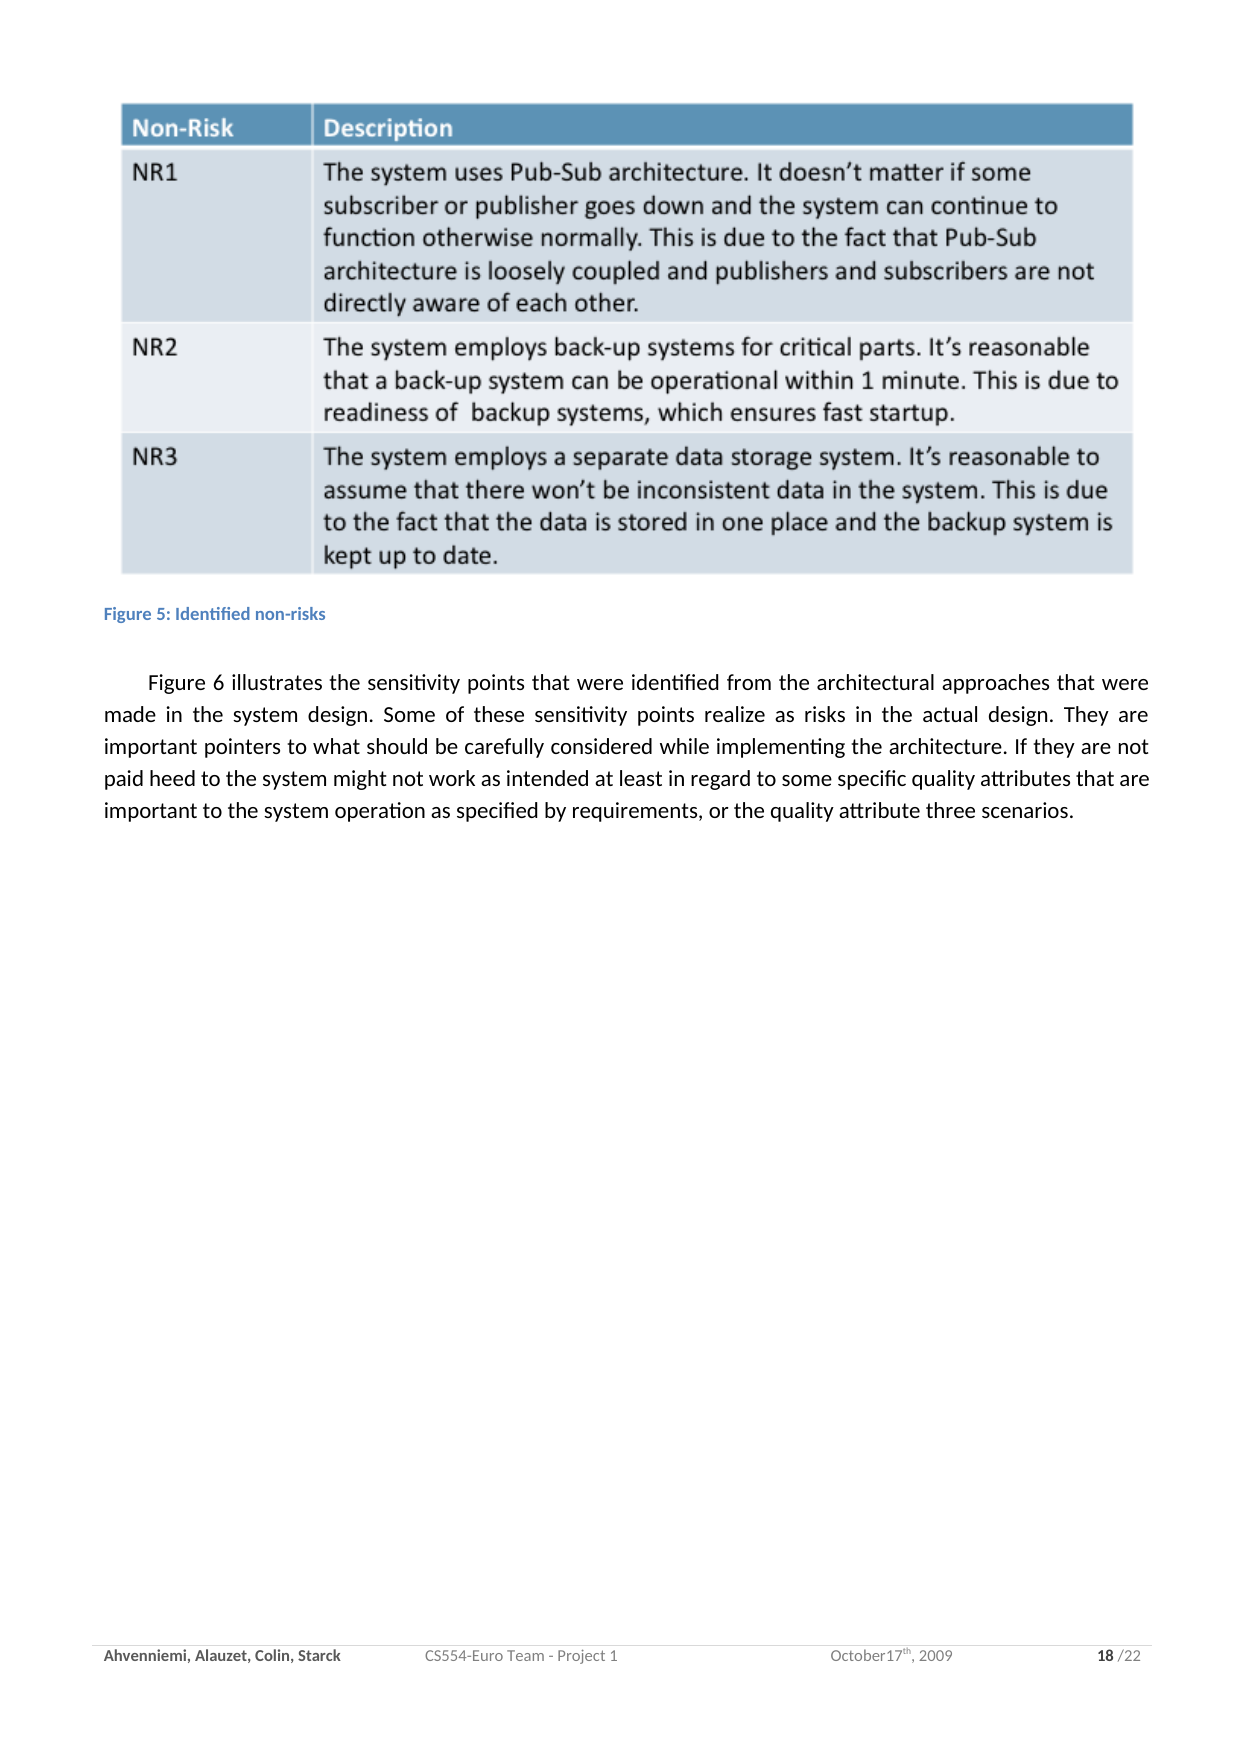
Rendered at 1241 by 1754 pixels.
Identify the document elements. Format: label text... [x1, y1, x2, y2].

picture [103, 85, 1150, 591]
